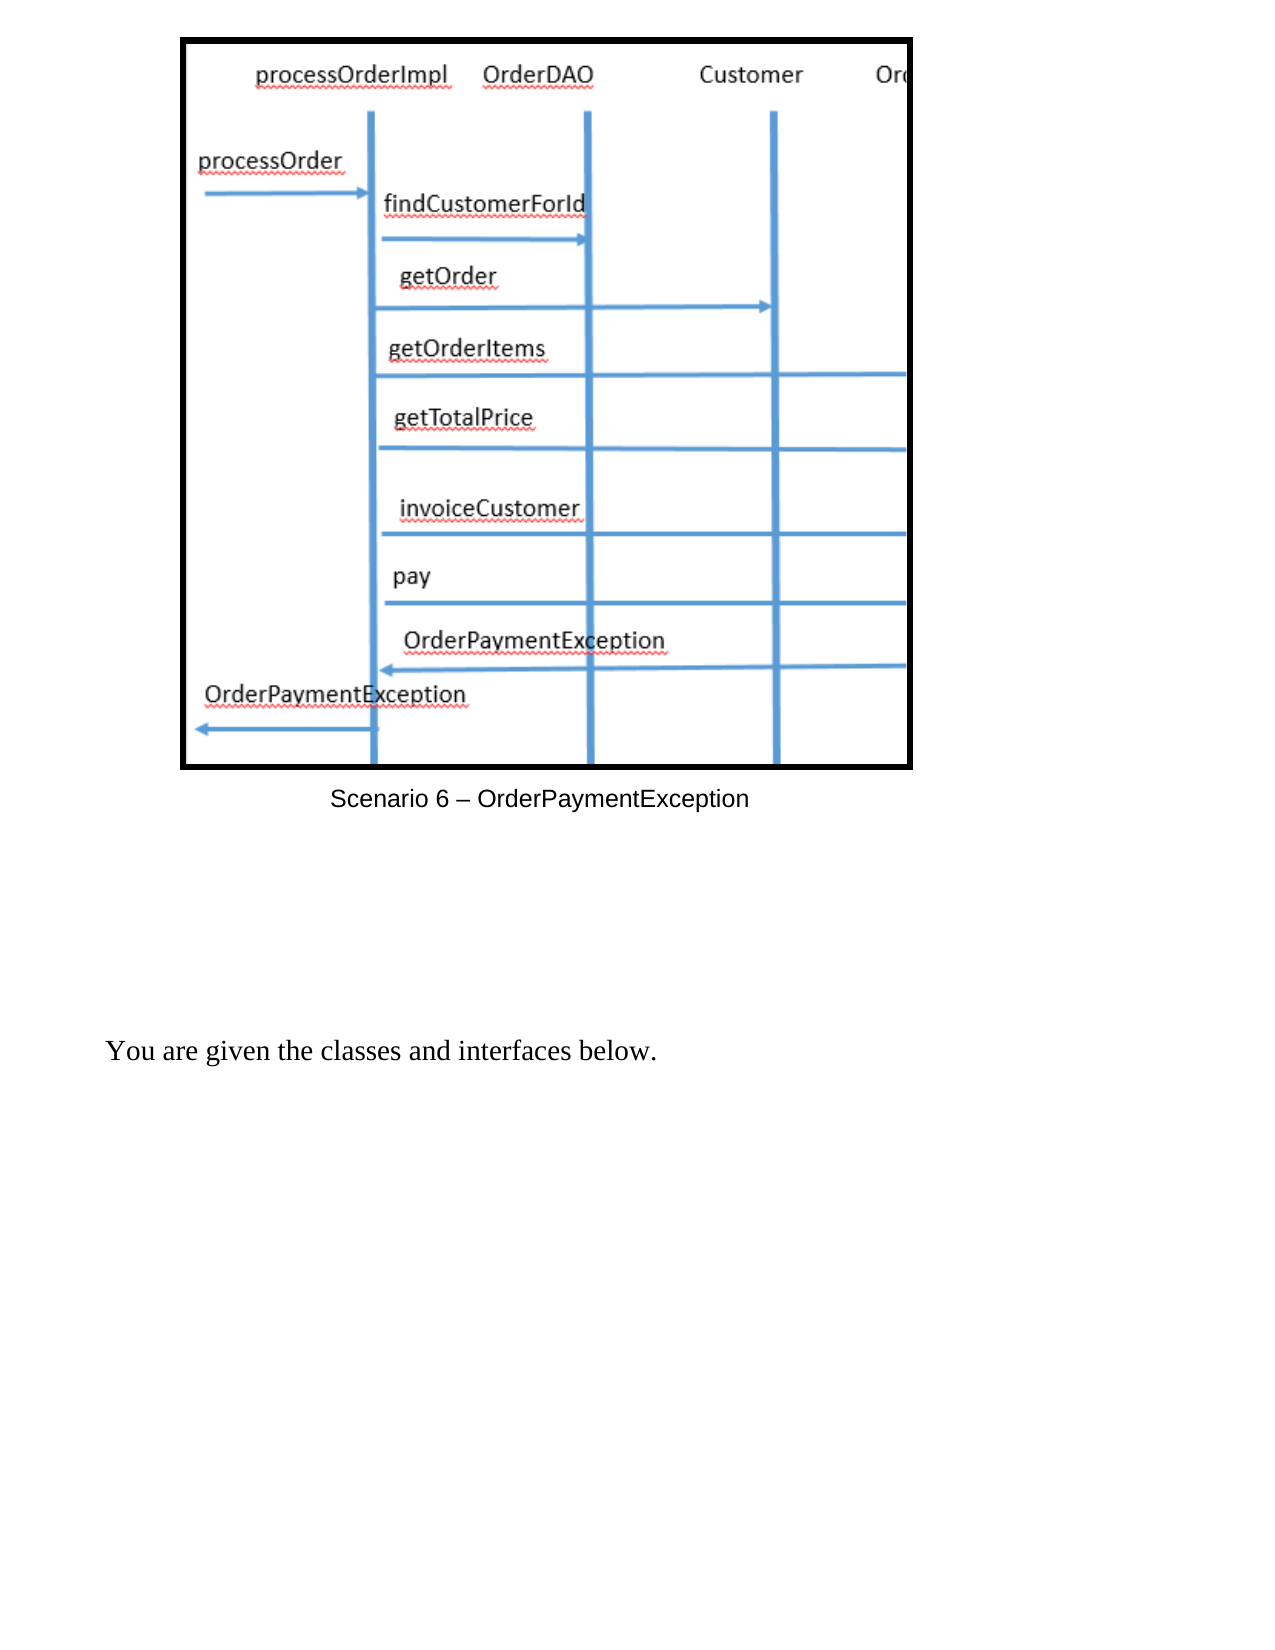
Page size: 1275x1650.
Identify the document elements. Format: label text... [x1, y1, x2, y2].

list Scenario 6 – OrderPaymentException [255, 784, 1200, 813]
list You are given the classes and interfaces below. [105, 1033, 1200, 1067]
picture [186, 44, 907, 764]
